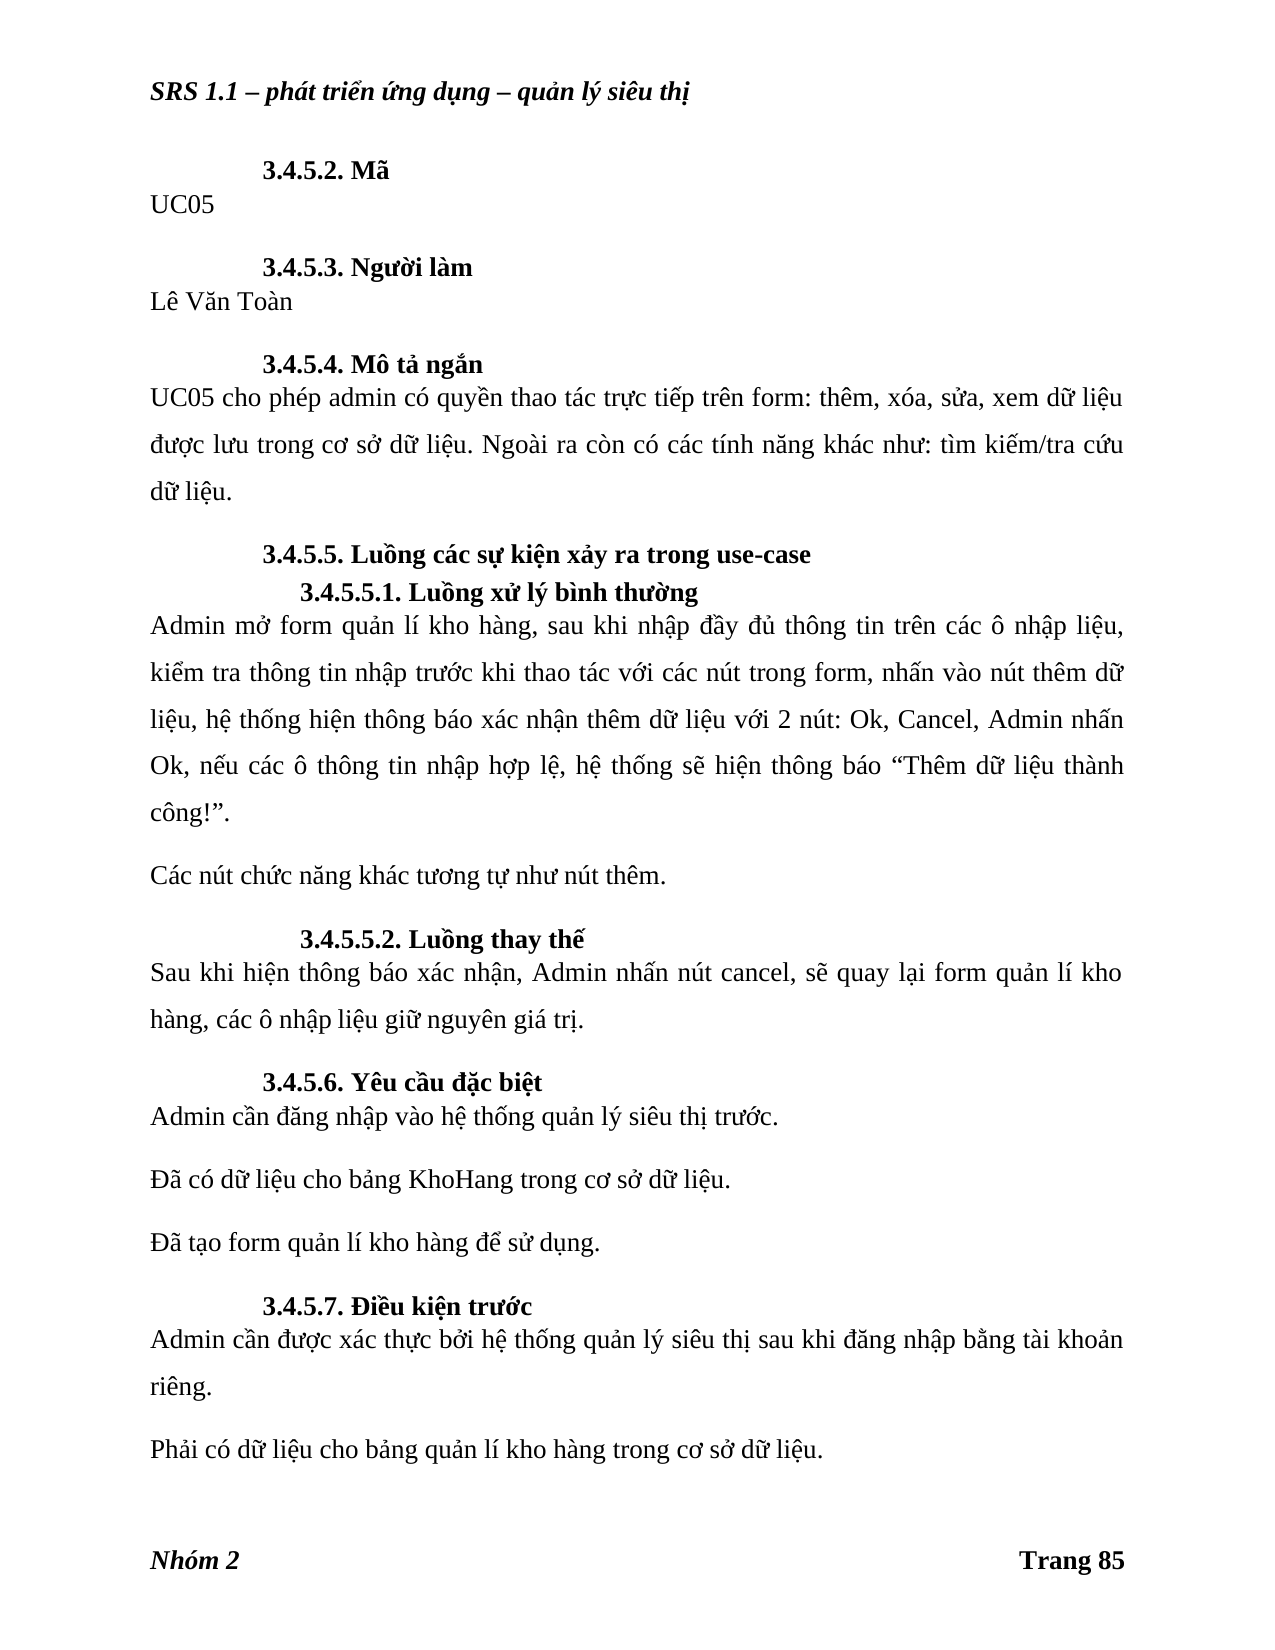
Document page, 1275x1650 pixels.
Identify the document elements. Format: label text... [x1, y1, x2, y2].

subtitle Mô tả ngắn [262, 348, 1125, 379]
subtitle Luồng xử lý bình thường [300, 576, 1125, 607]
subtitle Luồng thay thế [300, 923, 1125, 954]
subtitle Người làm [262, 251, 1125, 282]
text Đã có dữ liệu cho bảng KhoHang trong cơ sở dữ liệu. [150, 1163, 1125, 1194]
subtitle Mã [262, 154, 1125, 185]
text Admin cần được xác thực bởi hệ thống quản lý siêu thị sau khi đăng nhập bằng tài khoản riêng. [150, 1323, 1125, 1401]
text Lê Văn Toàn [150, 284, 1125, 316]
text Các nút chức năng khác tương tự như nút thêm. [150, 859, 1125, 891]
text UC05 [150, 188, 1125, 219]
text Admin mở form quản lí kho hàng, sau khi nhập đầy đủ thông tin trên các ô nhập liệu, kiểm tra thông tin nhập trước khi thao tác với các nút trong form, nhấn vào nút thêm dữ liệu, hệ thống hiện thông báo xác nhận thêm dữ liệu với 2 nút: Ok, Cancel, Admin nhấn Ok, nếu các ô thông tin nhập hợp lệ, hệ thống sẽ hiện thông báo “Thêm dữ liệu thành công!”. [150, 609, 1125, 827]
text Sau khi hiện thông báo xác nhận, Admin nhấn nút cancel, sẽ quay lại form quản lí kho hàng, các ô nhập liệu giữ nguyên giá trị. [150, 956, 1125, 1034]
subtitle Điều kiện trước [262, 1290, 1125, 1321]
text UC05 cho phép admin có quyền thao tác trực tiếp trên form: thêm, xóa, sửa, xem dữ liệu được lưu trong cơ sở dữ liệu. Ngoài ra còn có các tính năng khác như: tìm kiếm/tra cứu dữ liệu. [150, 381, 1125, 506]
text Admin cần đăng nhập vào hệ thống quản lý siêu thị trước. [150, 1100, 1125, 1131]
text Phải có dữ liệu cho bảng quản lí kho hàng trong cơ sở dữ liệu. [150, 1433, 1125, 1464]
subtitle Yêu cầu đặc biệt [262, 1066, 1125, 1097]
text Đã tạo form quản lí kho hàng để sử dụng. [150, 1226, 1125, 1258]
subtitle Luồng các sự kiện xảy ra trong use-case [262, 538, 1125, 569]
